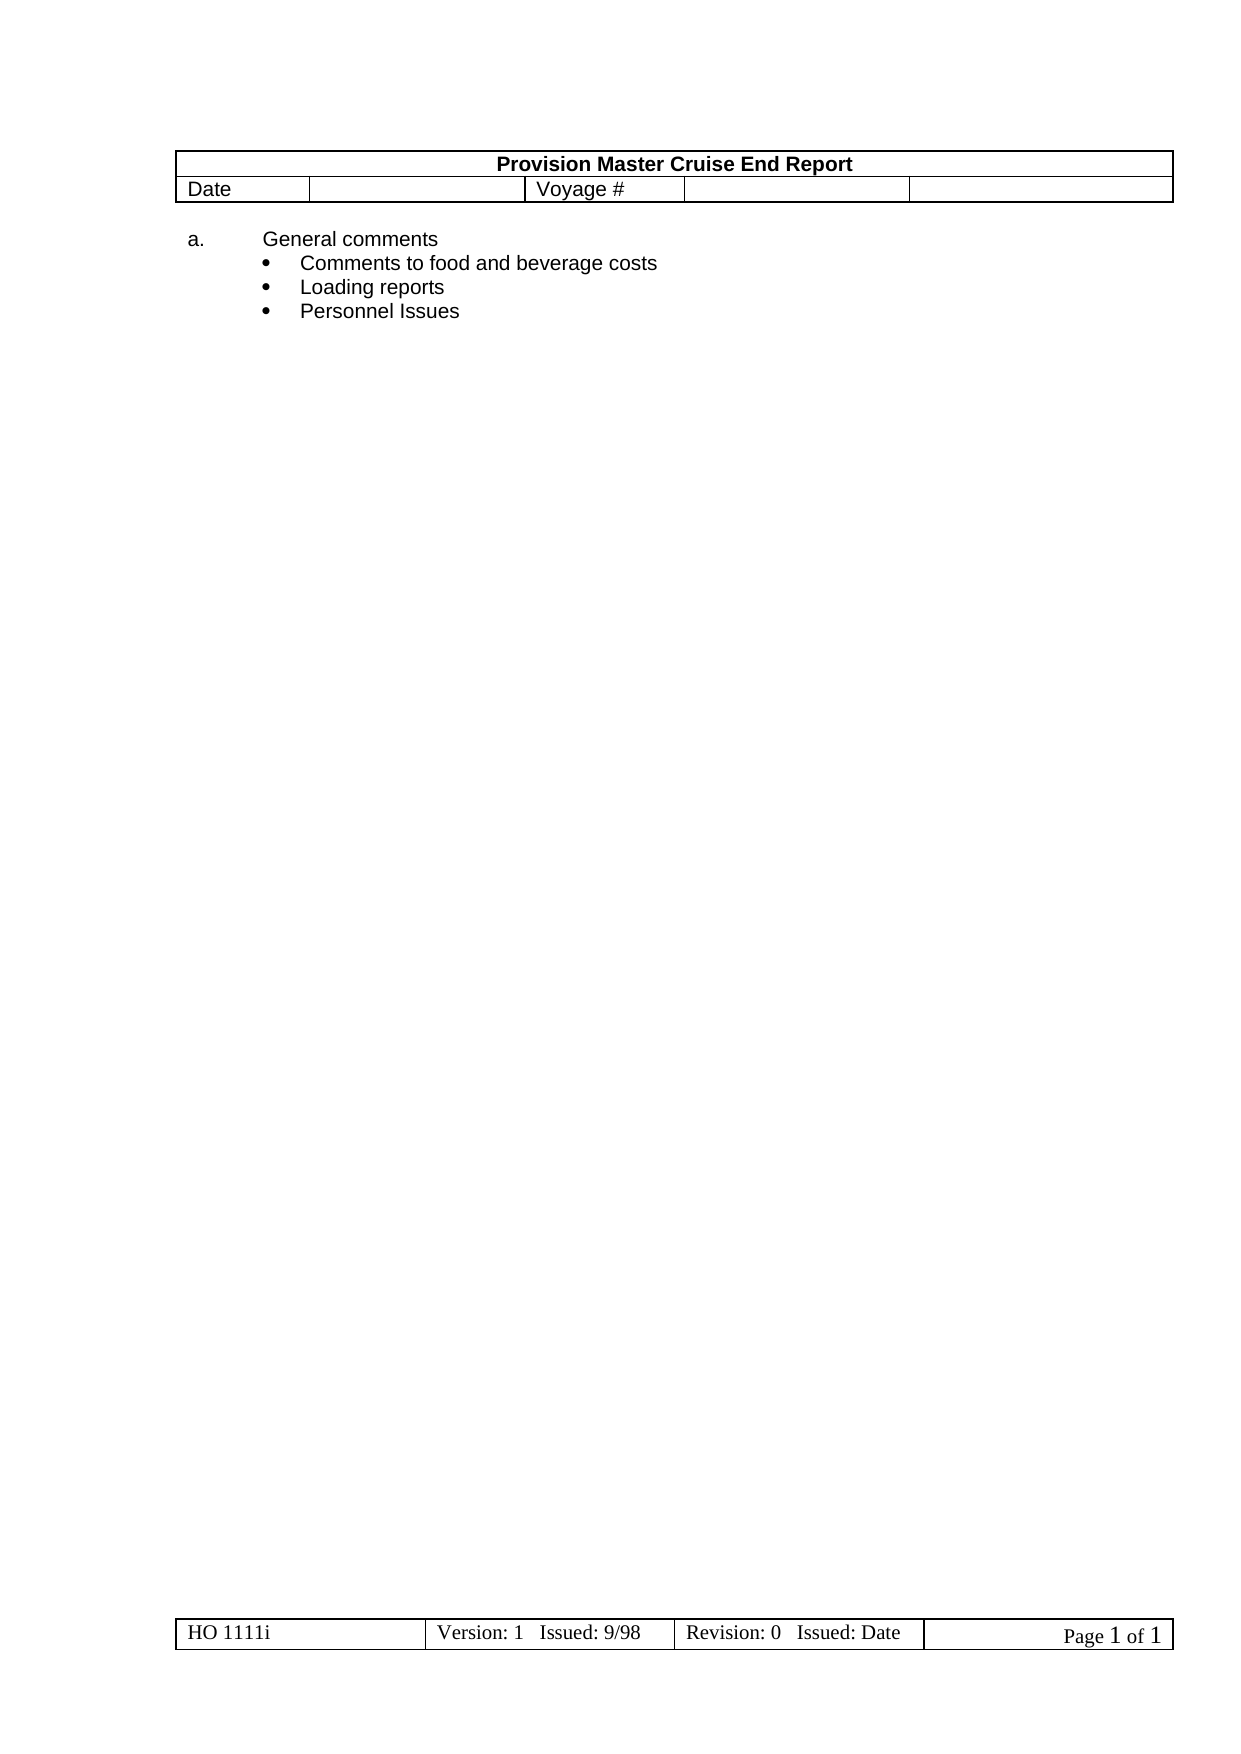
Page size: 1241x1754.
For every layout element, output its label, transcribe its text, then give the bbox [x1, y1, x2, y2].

table_cell [685, 177, 909, 201]
list Personnel Issues [262, 299, 1053, 323]
text a. General comments [187, 227, 1053, 251]
table_cell Date [177, 177, 309, 201]
table_header Provision Master Cruise End Report [177, 152, 1172, 176]
table_cell [910, 177, 1172, 201]
table_cell Voyage # [526, 177, 684, 201]
table_cell [310, 177, 524, 201]
list Loading reports [262, 275, 1053, 299]
list Comments to food and beverage costs [262, 251, 1053, 275]
